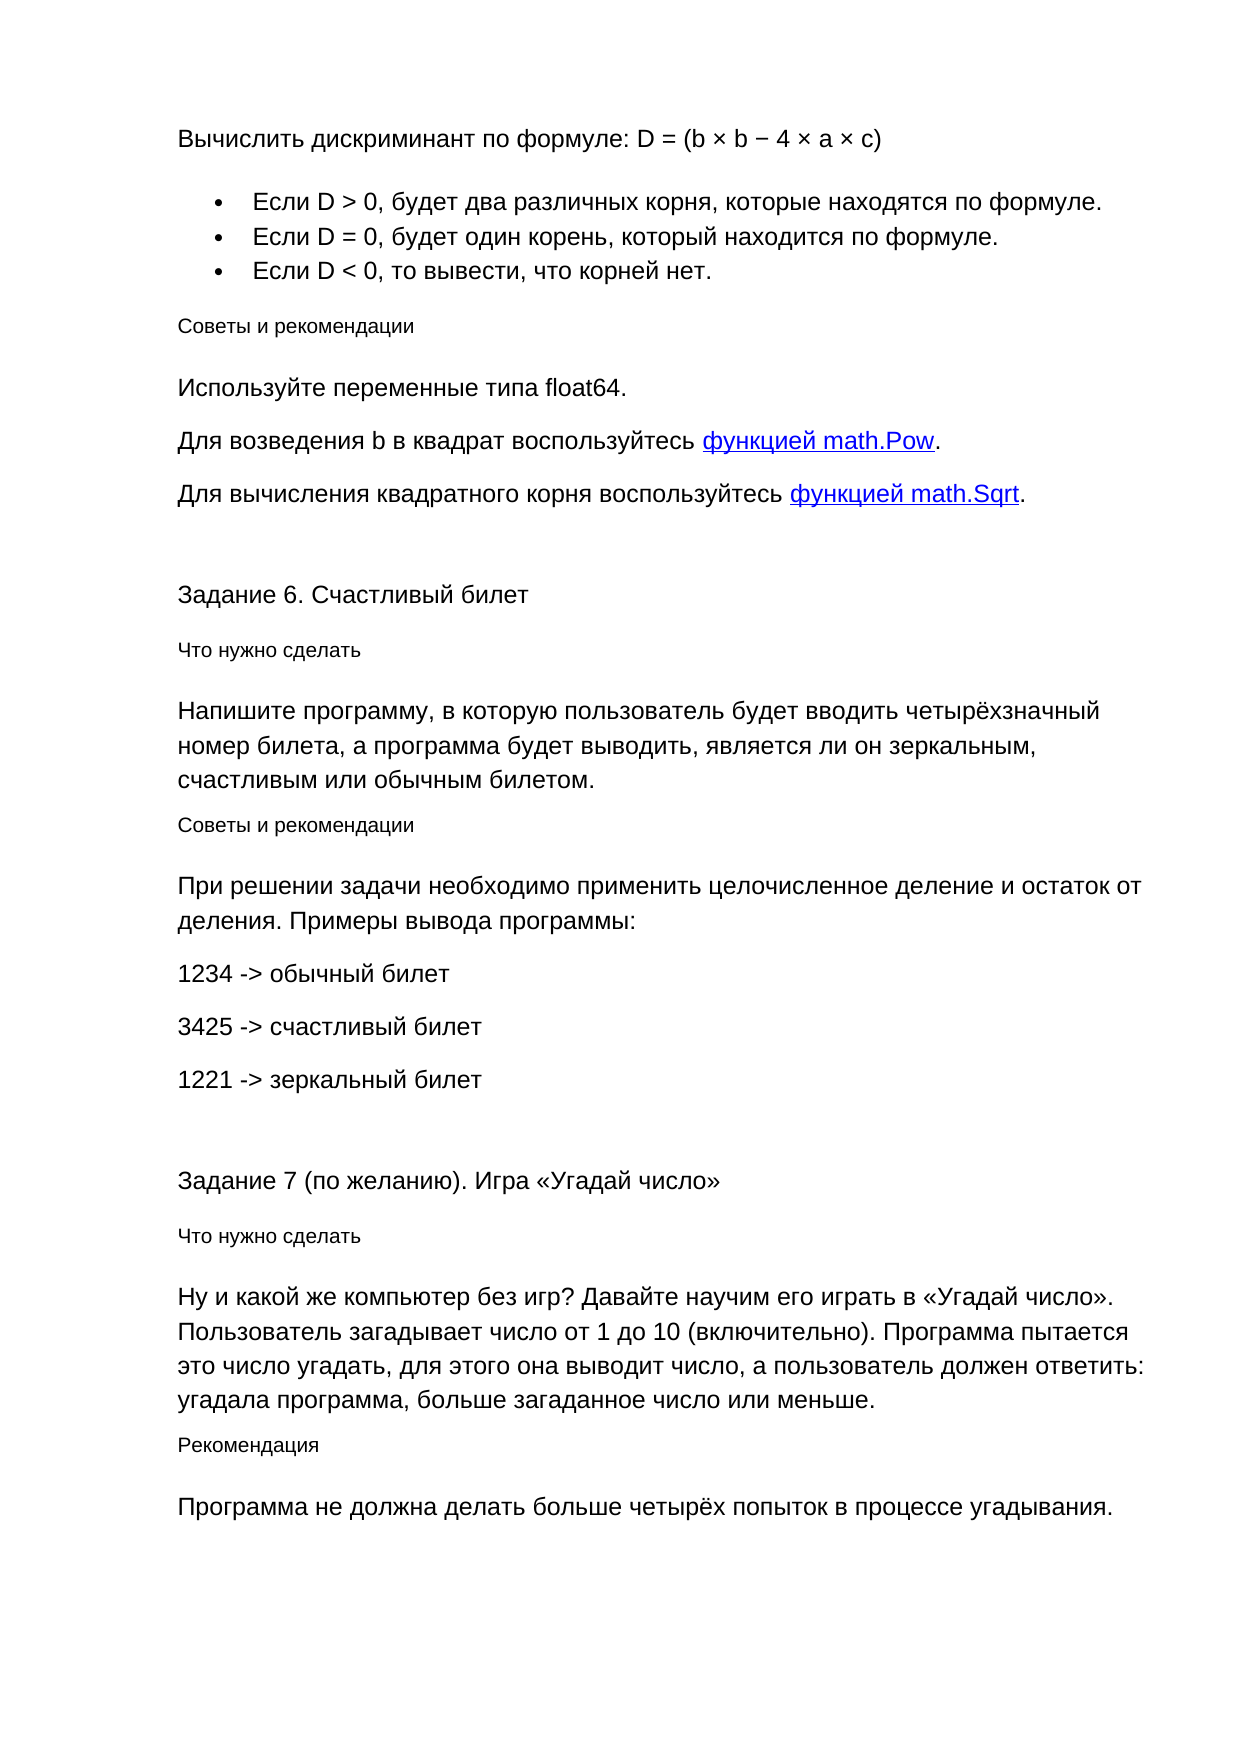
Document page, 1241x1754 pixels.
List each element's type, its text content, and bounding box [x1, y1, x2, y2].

text 3425 -> счастливый билет [177, 1006, 1152, 1041]
text Для возведения b в квадрат воспользуйтесь функцией math.Pow. [177, 420, 1152, 454]
text Задание 7 (по желанию). Игра «Угадай число» [177, 1166, 1152, 1194]
text Программа не должна делать больше четырёх попыток в процессе угадывания. [177, 1486, 1152, 1520]
list Если D > 0, будет два различных корня, которые находятся по формуле. [215, 182, 1152, 216]
list Если D = 0, будет один корень, который находится по формуле. [215, 216, 1152, 250]
text Советы и рекомендации [177, 314, 1152, 338]
text Что нужно сделать [177, 1223, 1152, 1247]
text Задание 6. Счастливый билет [177, 579, 1152, 608]
text 1221 -> зеркальный билет [177, 1059, 1152, 1094]
text Рекомендация [177, 1433, 1152, 1457]
text Используйте переменные типа float64. [177, 367, 1152, 401]
text Советы и рекомендации [177, 812, 1152, 836]
text 1234 -> обычный билет [177, 953, 1152, 987]
list Если D < 0, то вывести, что корней нет. [215, 250, 1152, 285]
text Напишите программу, в которую пользователь будет вводить четырёхзначный номер билета, а программа будет выводить, является ли он зеркальным, счастливым или обычным билетом. [177, 691, 1152, 794]
text При решении задачи необходимо применить целочисленное деление и остаток от деления. Примеры вывода программы: [177, 866, 1152, 934]
text Вычислить дискриминант по формуле: D = (b × b − 4 × a × c) [177, 118, 1152, 152]
text Что нужно сделать [177, 637, 1152, 661]
text Ну и какой же компьютер без игр? Давайте научим его играть в «Угадай число». Пользователь загадывает число от 1 до 10 (включительно). Программа пытается это число угадать, для этого она выводит число, а пользователь должен ответить: угадала программа, больше загаданное число или меньше. [177, 1277, 1152, 1414]
text Для вычисления квадратного корня воспользуйтесь функцией math.Sqrt. [177, 473, 1152, 508]
